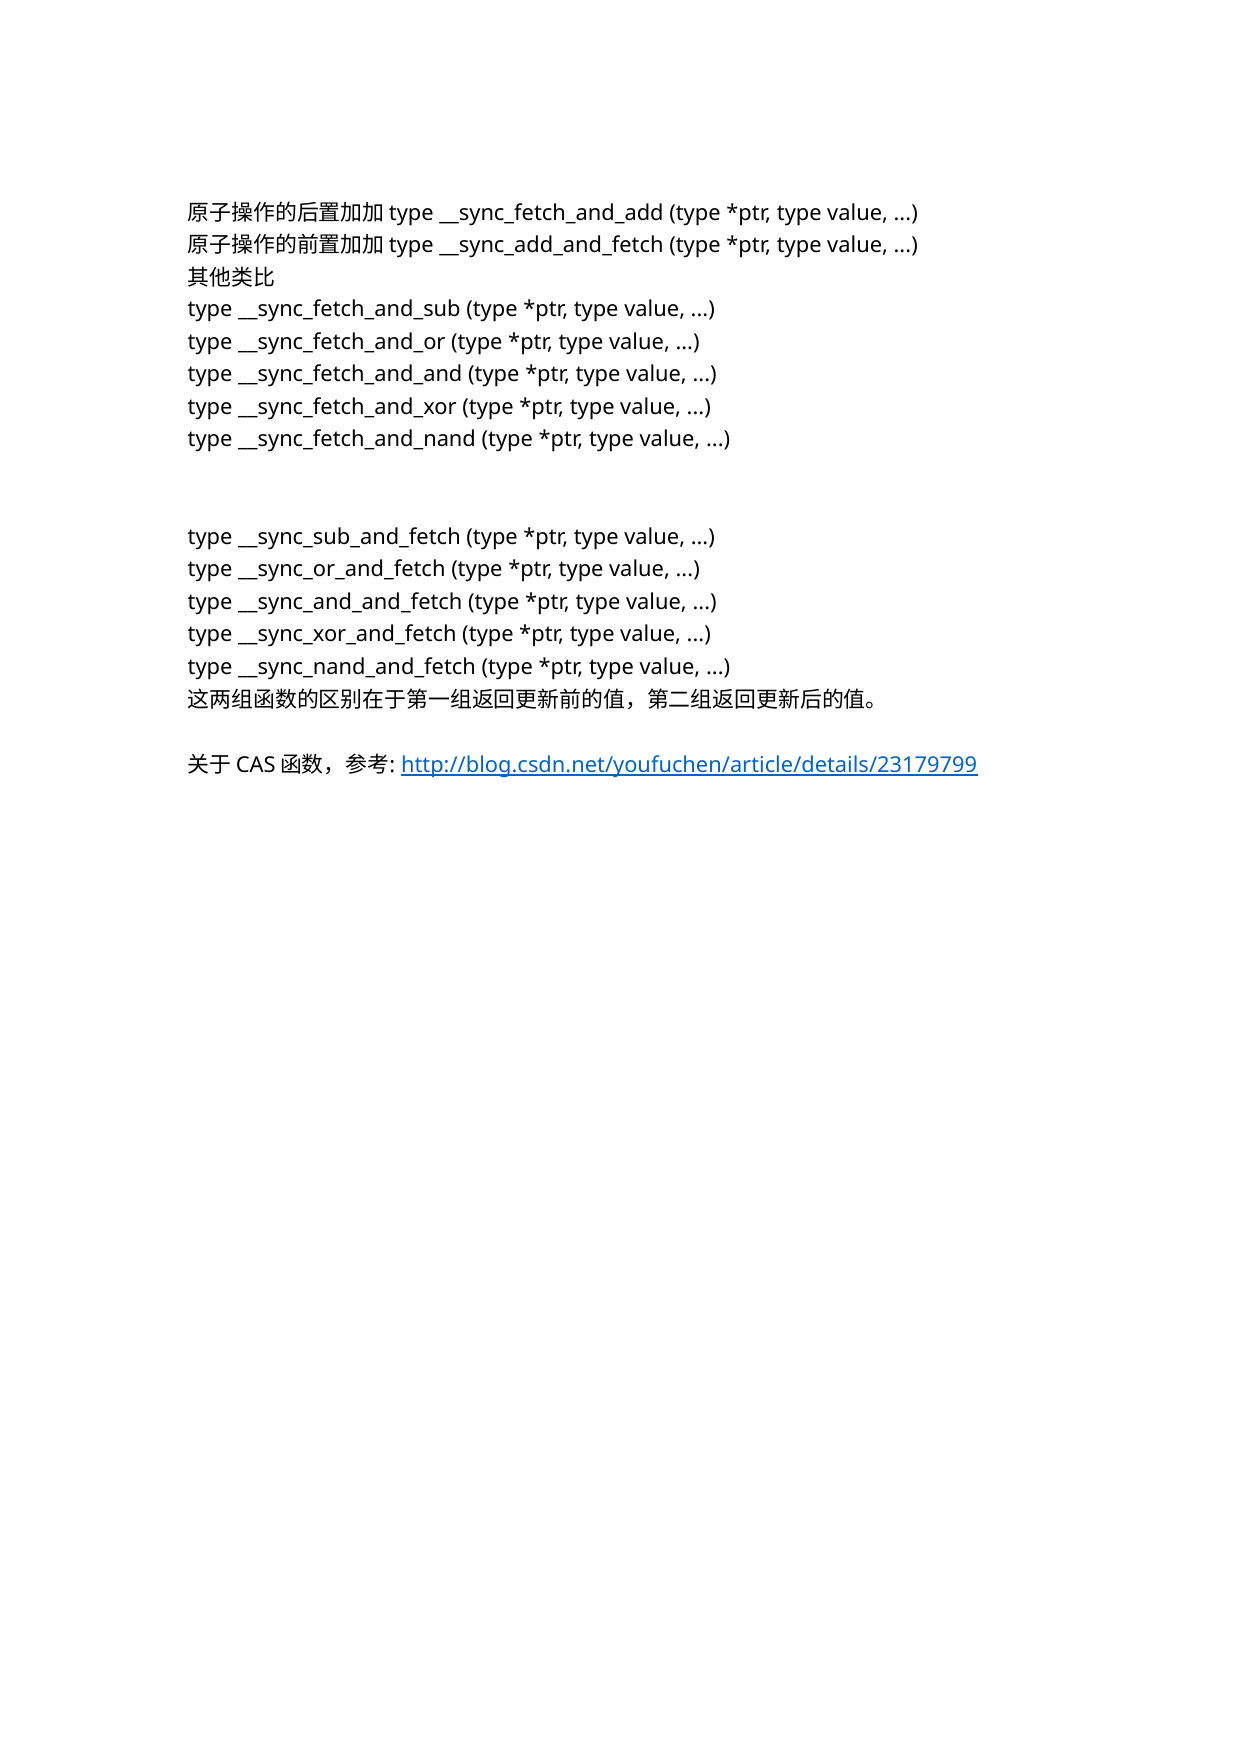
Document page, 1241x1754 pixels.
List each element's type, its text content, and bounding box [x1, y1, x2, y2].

text 原子操作的前置加加type __sync_add_and_fetch (type *ptr, type value, ...) 其他类比 [187, 227, 1053, 292]
text type __sync_fetch_and_sub (type *ptr, type value, ...) type __sync_fetch_and_or (type *ptr, type value, ...) type __sync_fetch_and_and (type *ptr, type value, ...) type __sync_fetch_and_xor (type *ptr, type value, ...) type __sync_fetch_and_nand (type *ptr, type value, ...) type __sync_sub_and_fetch (type *ptr, type value, ...) type __sync_or_and_fetch (type *ptr, type value, ...) type __sync_and_and_fetch (type *ptr, type value, ...) type __sync_xor_and_fetch (type *ptr, type value, ...) type __sync_nand_and_fetch (type *ptr, type value, ...) 这两组函数的区别在于第一组返回更新前的值，第二组返回更新后的值。 [187, 292, 1053, 714]
text 关于CAS函数，参考: http://blog.csdn.net/youfuchen/article/details/23179799 [187, 747, 1053, 779]
text 原子操作的后置加加type __sync_fetch_and_add (type *ptr, type value, ...) [187, 162, 1053, 227]
